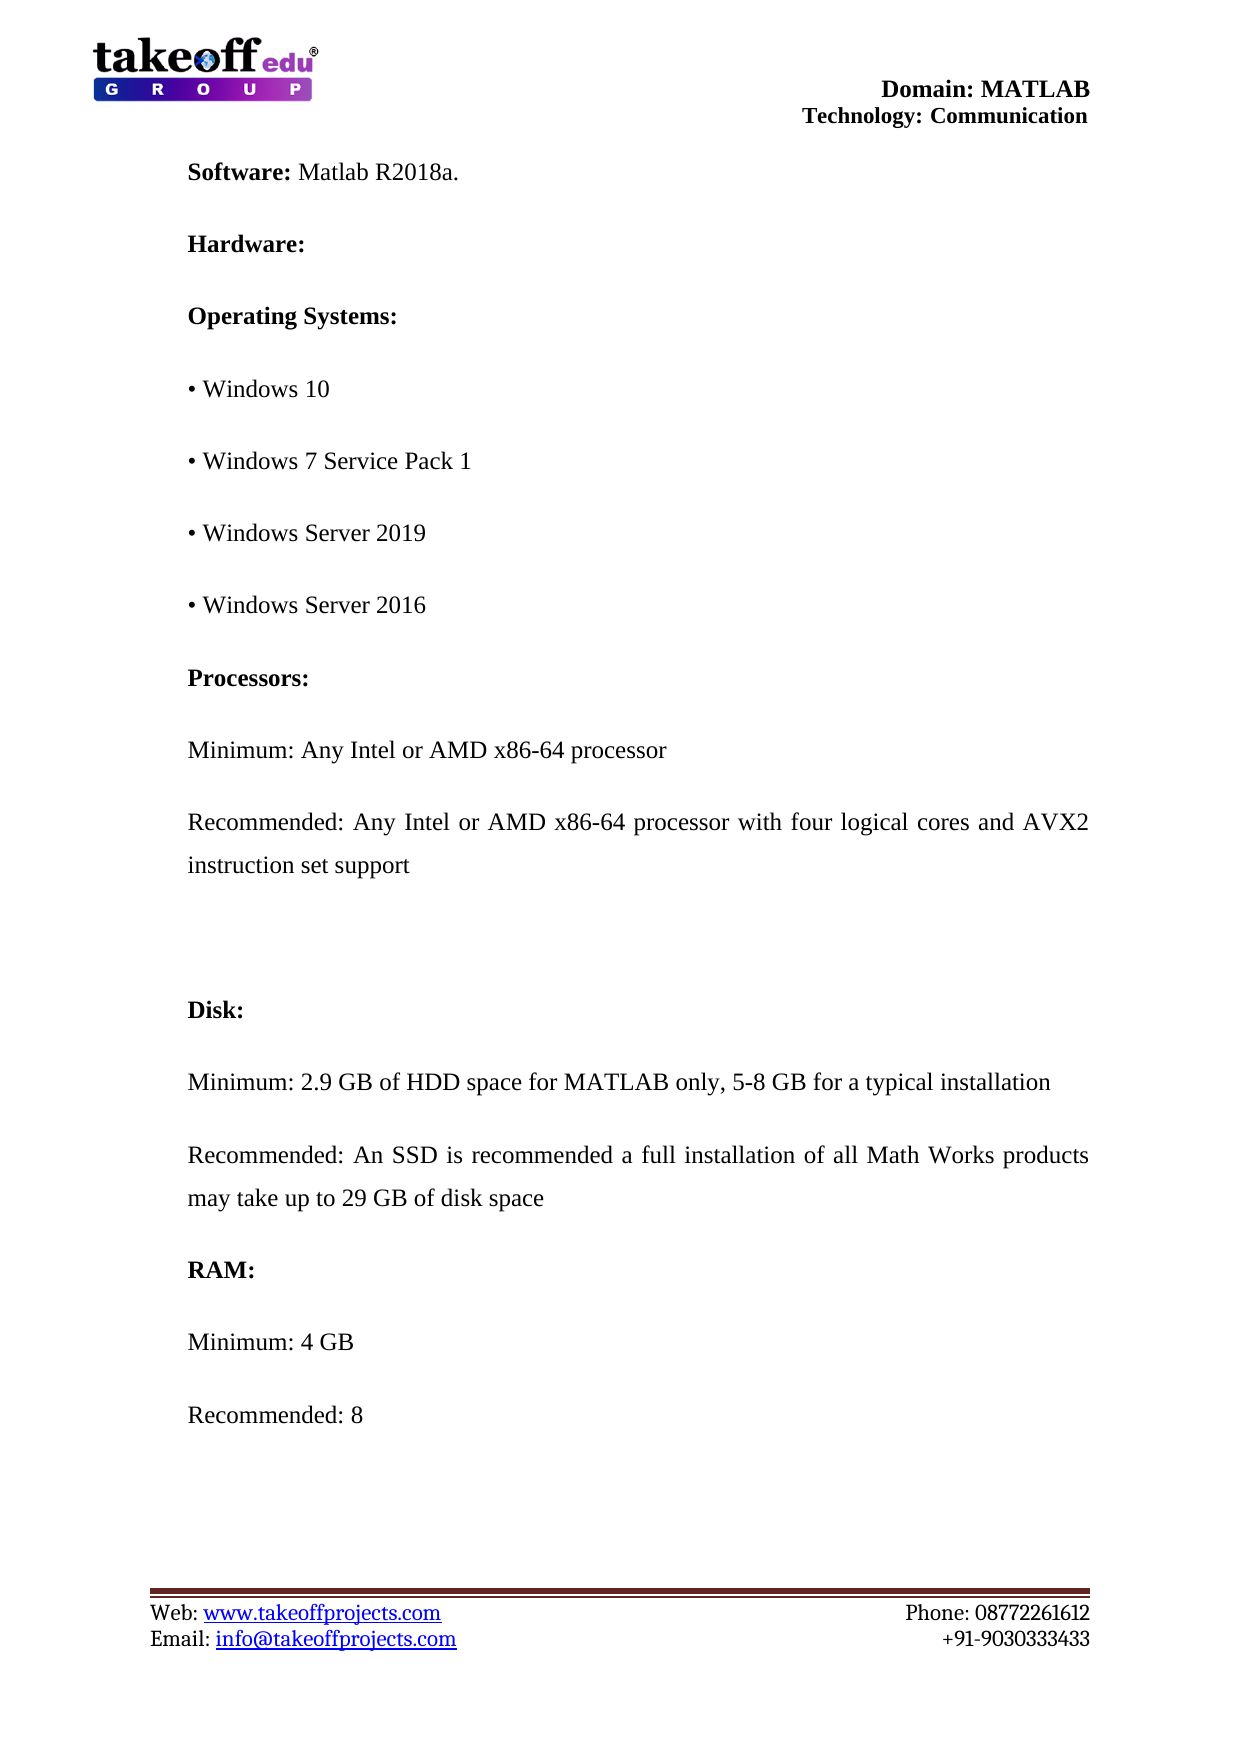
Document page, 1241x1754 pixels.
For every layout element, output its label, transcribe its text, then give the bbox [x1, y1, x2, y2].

text Recommended: 8 [187, 1400, 1090, 1428]
text • Windows 7 Service Pack 1 [187, 446, 1090, 475]
text Operating Systems: [187, 301, 1090, 330]
text Processors: [187, 663, 1090, 692]
text • Windows 10 [187, 374, 1090, 402]
text Hardware: [187, 229, 1090, 258]
picture [90, 33, 321, 110]
text Disk: [187, 995, 1090, 1024]
text Minimum: 2.9 GB of HDD space for MATLAB only, 5-8 GB for a typical installation [187, 1067, 1090, 1096]
text • Windows Server 2019 [187, 518, 1090, 547]
text RAM: [187, 1255, 1090, 1284]
text • Windows Server 2016 [187, 591, 1090, 619]
text Minimum: 4 GB [187, 1327, 1090, 1356]
text Software: Matlab R2018a. [187, 157, 1090, 186]
text Recommended: An SSD is recommended a full installation of all Math Works products may take up to 29 GB of disk space [187, 1140, 1090, 1212]
text Recommended: Any Intel or AMD x86-64 processor with four logical cores and AVX2 instruction set support [187, 807, 1090, 879]
text Minimum: Any Intel or AMD x86-64 processor [187, 735, 1090, 764]
